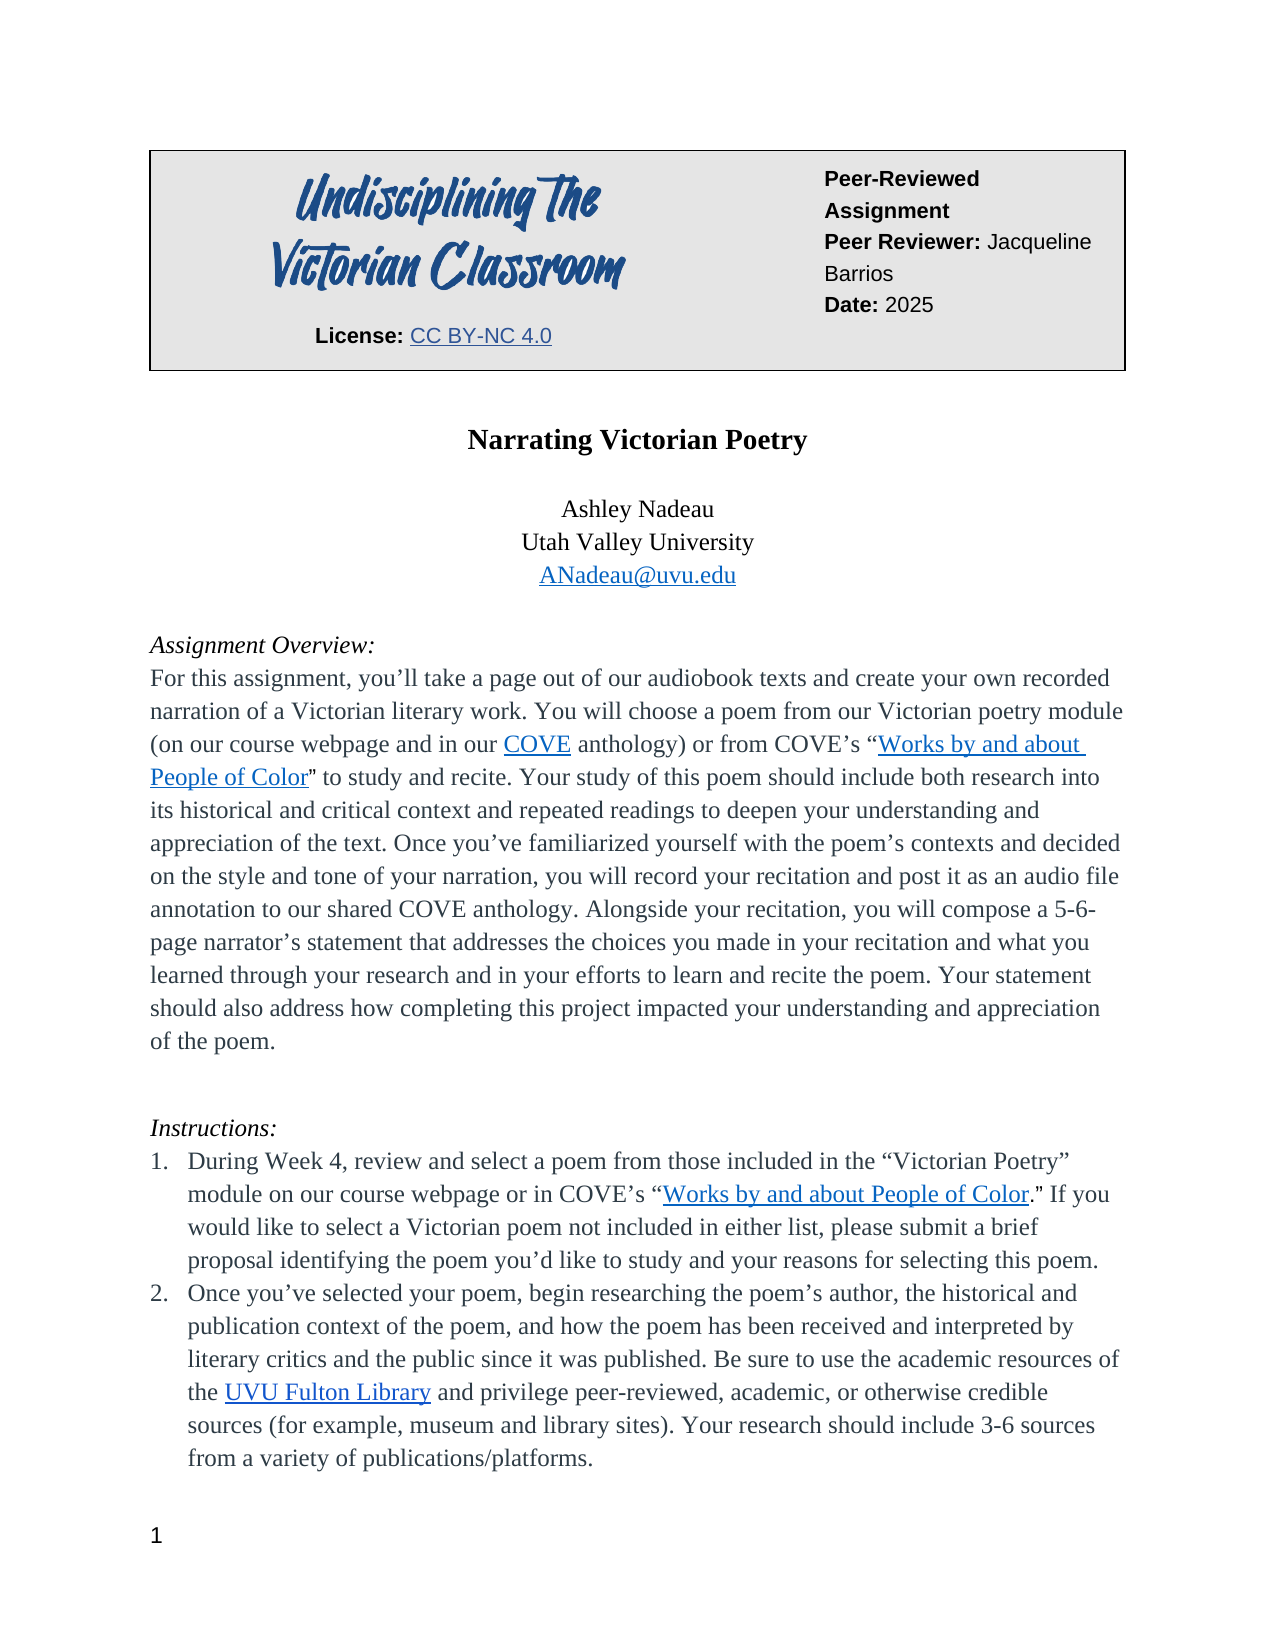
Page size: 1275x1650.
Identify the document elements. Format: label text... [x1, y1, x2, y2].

text Utah Valley University [150, 527, 1125, 556]
text ANadeau@uvu.edu [150, 560, 1125, 588]
subtitle Assignment Overview: [150, 630, 1125, 659]
table_header Peer-Reviewed Assignment Peer Reviewer: Jacqueline Barrios Date: 2025 License: CC BY-NC 4.0 [151, 151, 1124, 370]
text Ashley Nadeau [150, 494, 1125, 522]
list Once you’ve selected your poem, begin researching the poem’s author, the historical and publication context of the poem, and how the poem has been received and interpreted by literary critics and the public since it was published. Be sure to use the academic resources of the UVU Fulton Library and privilege peer-reviewed, academic, or otherwise credible sources (for example, museum and library sites). Your research should include 3-6 sources from a variety of publications/platforms. [150, 1278, 1125, 1472]
text For this assignment, you’ll take a page out of our audiobook texts and create your own recorded narration of a Victorian literary work. You will choose a poem from our Victorian poetry module (on our course webpage and in our COVE anthology) or from COVE’s “Works by and about People of Color” to study and recite. Your study of this poem should include both research into its historical and critical context and repeated readings to deepen your understanding and appreciation of the text. Once you’ve familiarized yourself with the poem’s contexts and decided on the style and tone of your narration, you will record your recitation and post it as an audio file annotation to our shared COVE anthology. Alongside your recitation, you will compose a 5-6-page narrator’s statement that addresses the choices you made in your recitation and what you learned through your research and in your efforts to learn and recite the poem. Your statement should also address how completing this project impacted your understanding and appreciation of the poem. [150, 663, 1125, 1055]
subtitle Instructions: [150, 1113, 1125, 1142]
list During Week 4, review and select a poem from those included in the “Victorian Poetry” module on our course webpage or in COVE’s “Works by and about People of Color.” If you would like to select a Victorian poem not included in either list, please submit a brief proposal identifying the poem you’d like to study and your reasons for selecting this poem. [150, 1146, 1125, 1274]
picture [264, 166, 629, 295]
subtitle Narrating Victorian Poetry [150, 422, 1125, 456]
